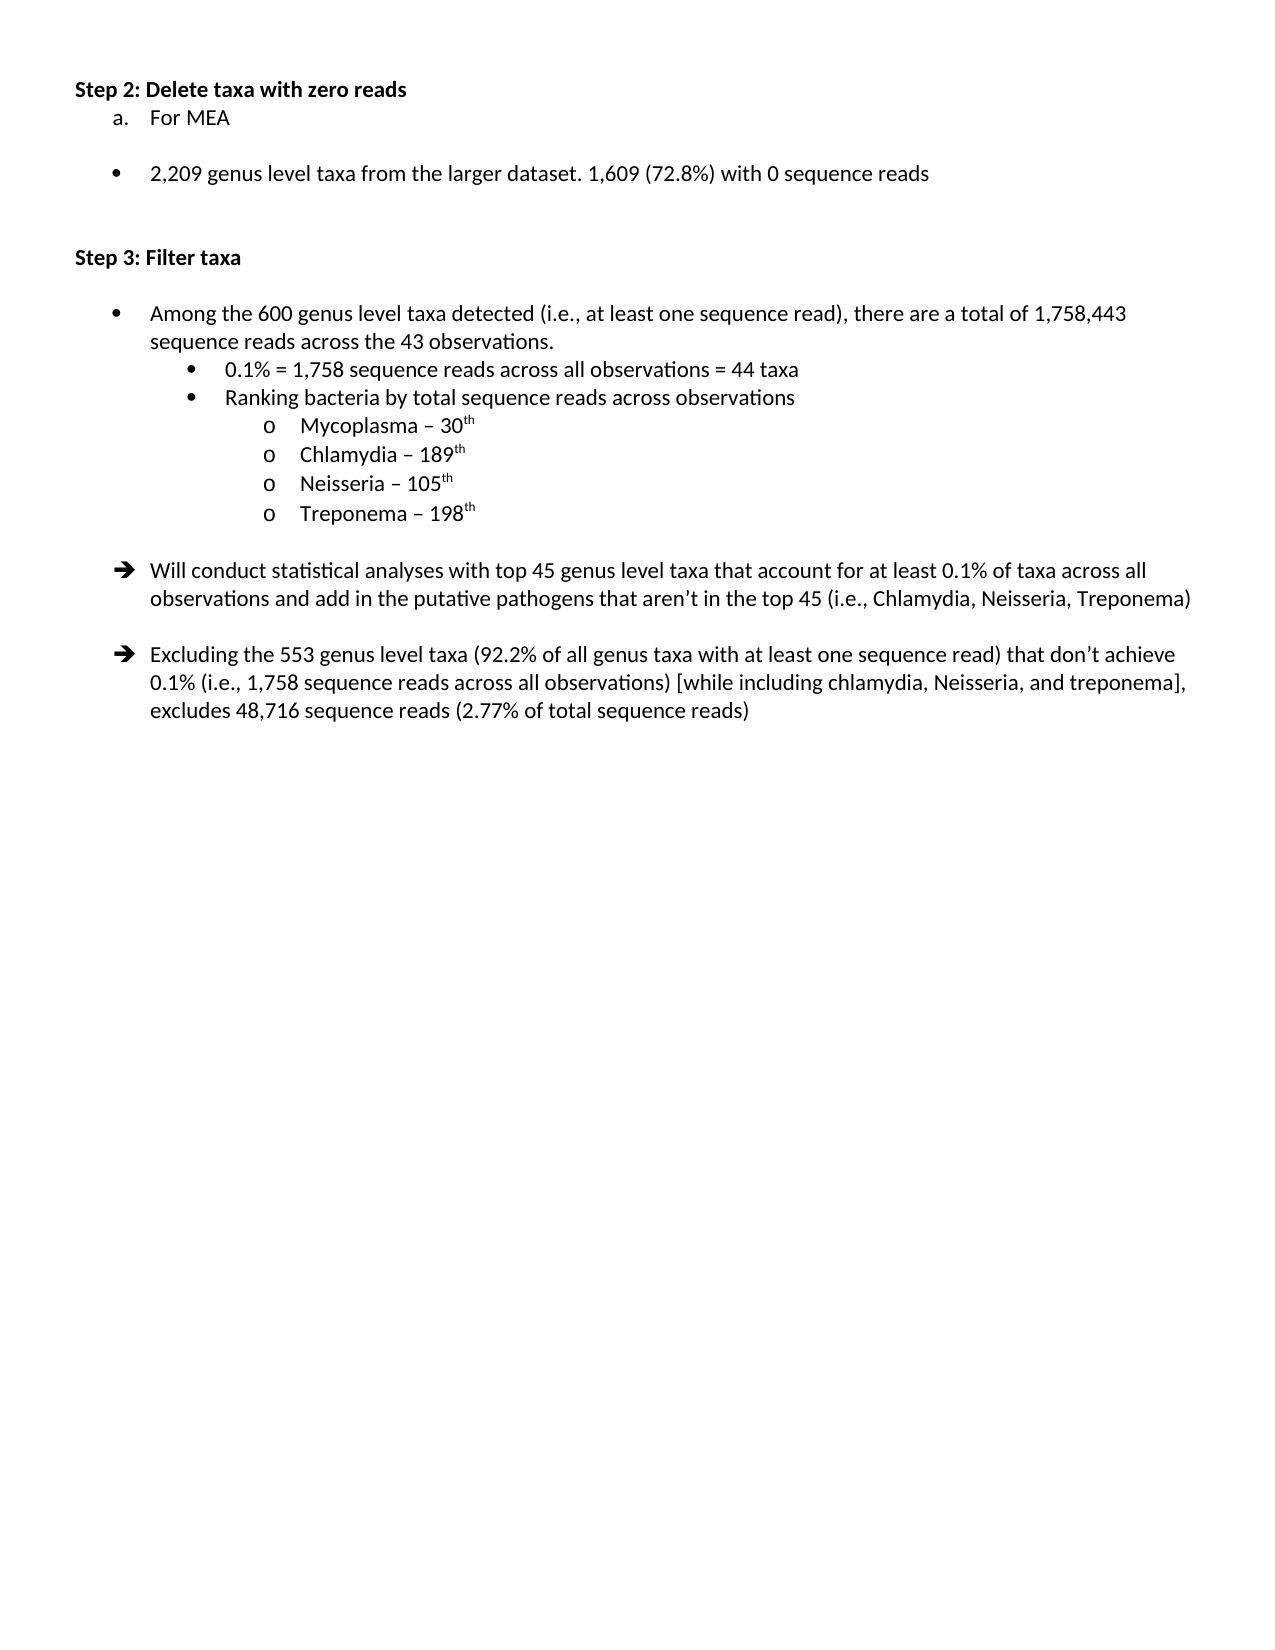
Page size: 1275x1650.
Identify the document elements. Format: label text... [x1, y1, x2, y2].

list Treponema – 198th [262, 499, 1200, 528]
list Neisseria – 105th [262, 469, 1200, 499]
list Ranking bacteria by total sequence reads across observations [187, 383, 1200, 411]
list Chlamydia – 189th [262, 440, 1200, 469]
list Among the 600 genus level taxa detected (i.e., at least one sequence read), there are a total of 1,758,443 sequence reads across the 43 observations. [112, 299, 1200, 355]
list 0.1% = 1,758 sequence reads across all observations = 44 taxa [187, 355, 1200, 383]
list Mycoplasma – 30th [262, 411, 1200, 440]
list 2,209 genus level taxa from the larger dataset. 1,609 (72.8%) with 0 sequence reads [112, 159, 1200, 187]
text Step 2: Delete taxa with zero reads [75, 75, 1200, 103]
list For MEA [112, 103, 1200, 131]
list Will conduct statistical analyses with top 45 genus level taxa that account for at least 0.1% of taxa across all observations and add in the putative pathogens that aren’t in the top 45 (i.e., Chlamydia, Neisseria, Treponema) [112, 556, 1200, 612]
list Excluding the 553 genus level taxa (92.2% of all genus taxa with at least one sequence read) that don’t achieve 0.1% (i.e., 1,758 sequence reads across all observations) [while including chlamydia, Neisseria, and treponema], excludes 48,716 sequence reads (2.77% of total sequence reads) [112, 640, 1200, 724]
text Step 3: Filter taxa [75, 243, 1200, 271]
